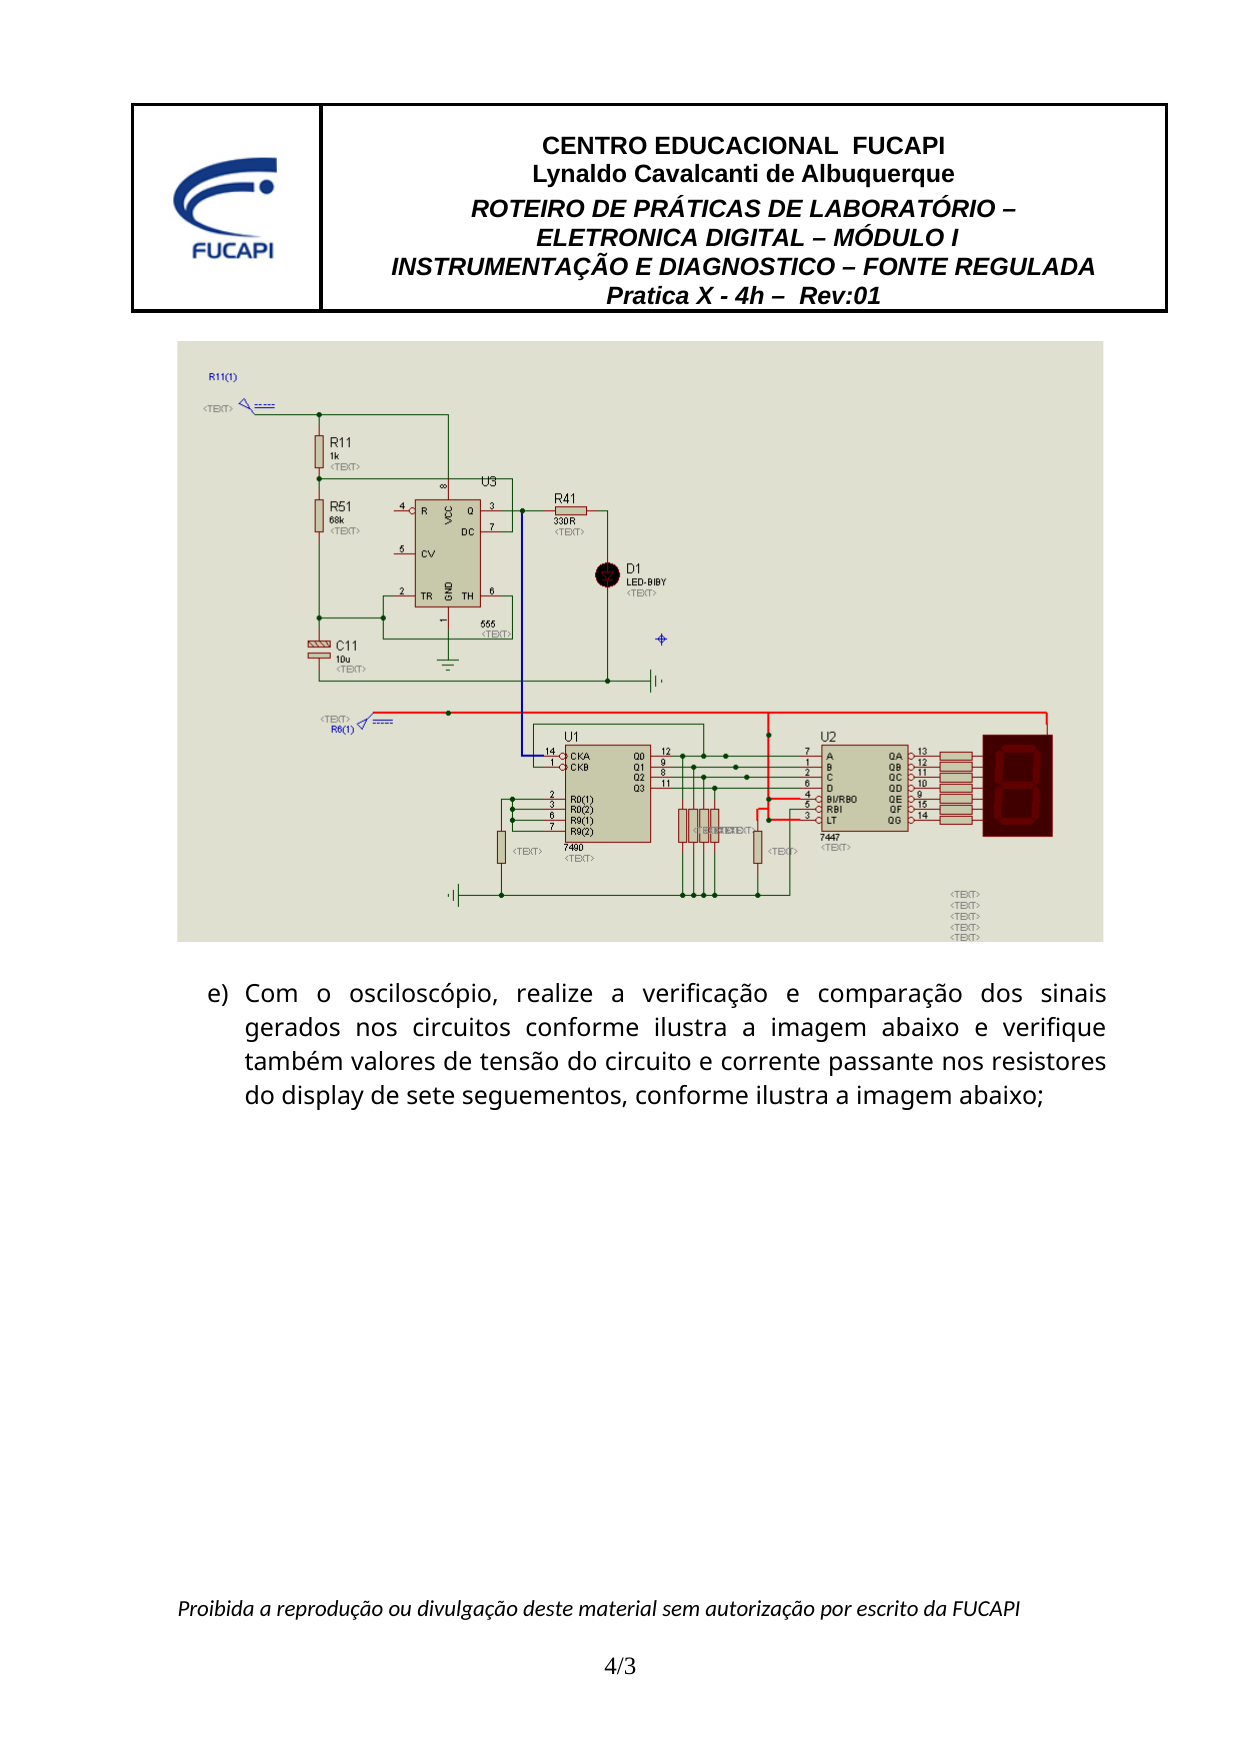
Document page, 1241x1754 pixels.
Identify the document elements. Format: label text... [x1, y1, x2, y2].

list Com o osciloscópio, realize a verificação e comparação dos sinais gerados nos circuitos conforme ilustra a imagem abaixo e verifique também valores de tensão do circuito e corrente passante nos resistores do display de sete seguementos, conforme ilustra a imagem abaixo; [207, 975, 1108, 1112]
picture [170, 153, 284, 262]
picture [177, 341, 1104, 942]
